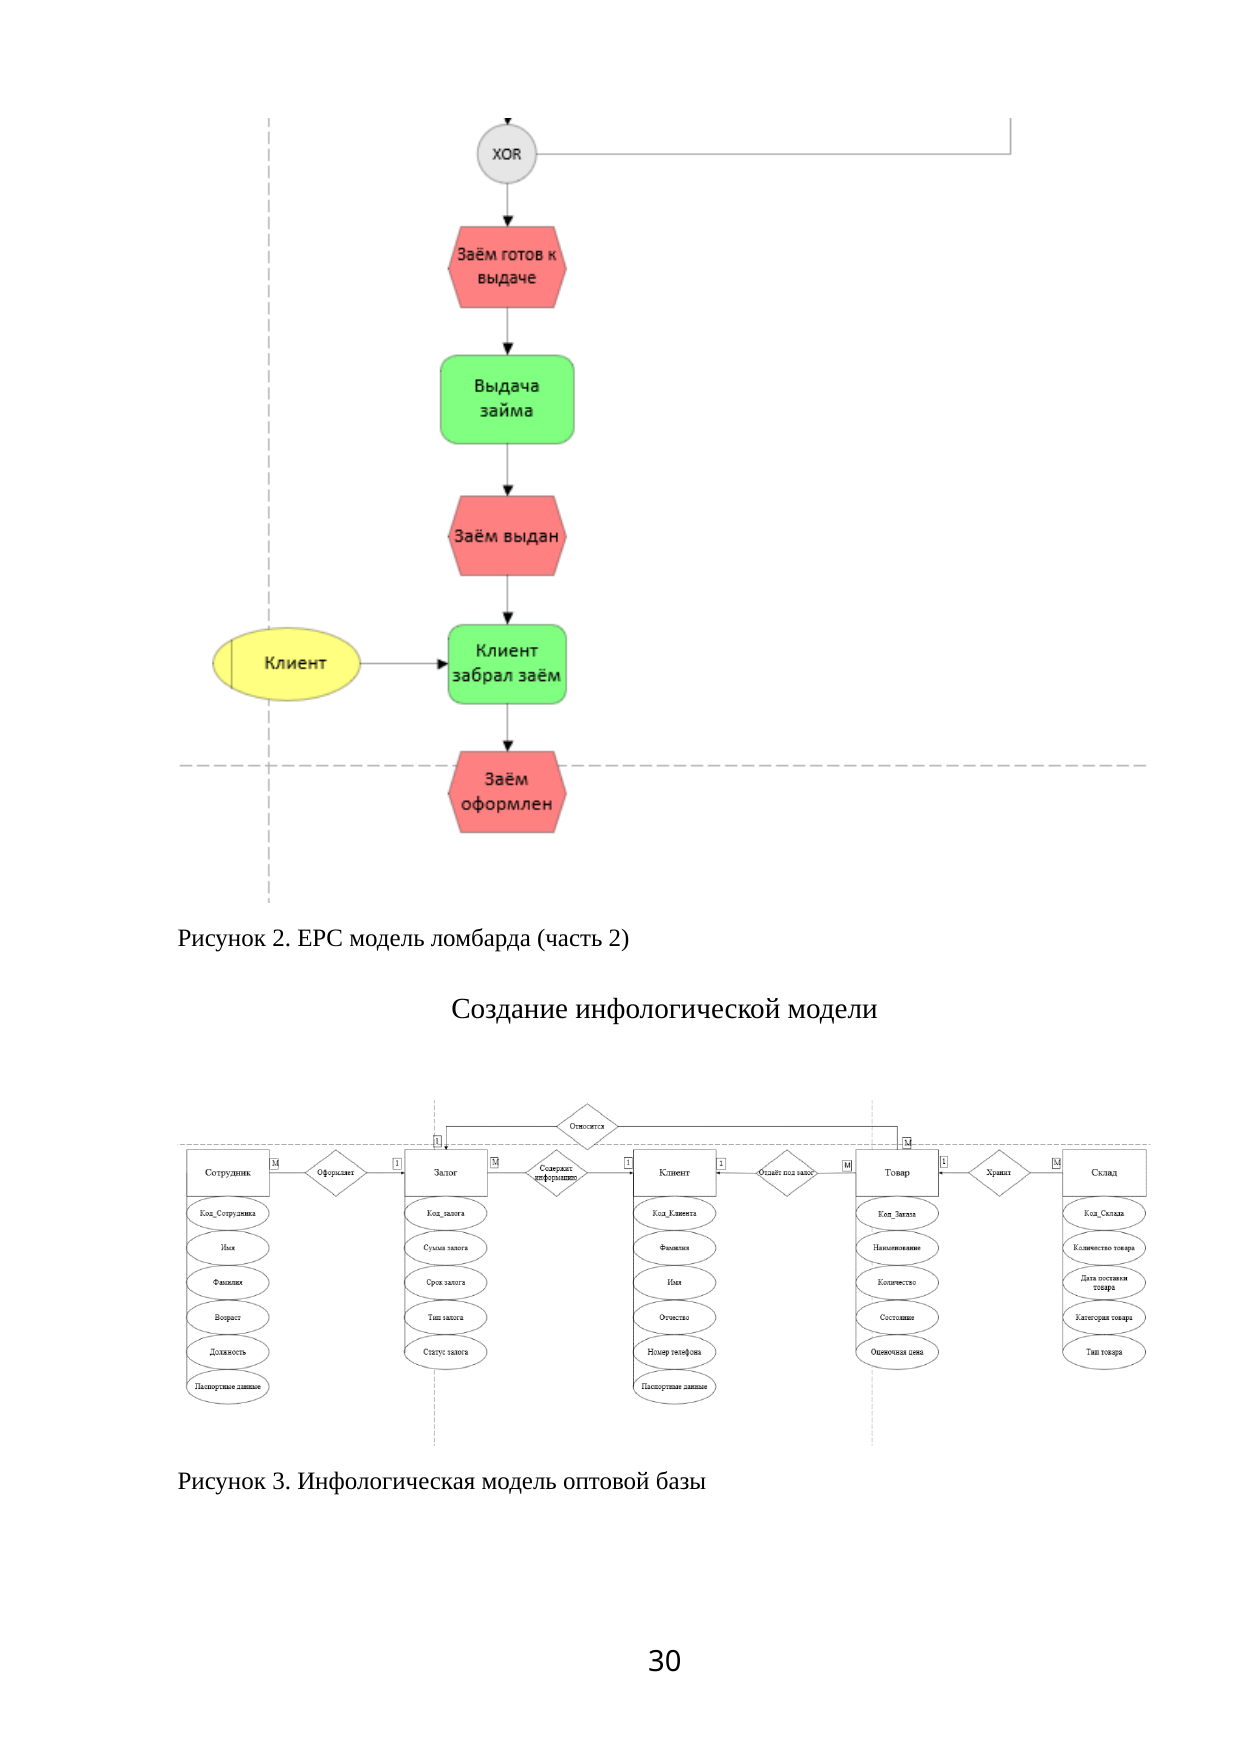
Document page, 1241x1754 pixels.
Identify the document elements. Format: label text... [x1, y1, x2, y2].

picture [177, 1100, 1151, 1446]
picture [177, 118, 1151, 903]
subtitle Создание инфологической модели [177, 991, 1152, 1024]
text Рисунок 3. Инфологическая модель оптовой базы [177, 1466, 1152, 1494]
text Рисунок 2. EPC модель ломбарда (часть 2) [177, 923, 1152, 952]
